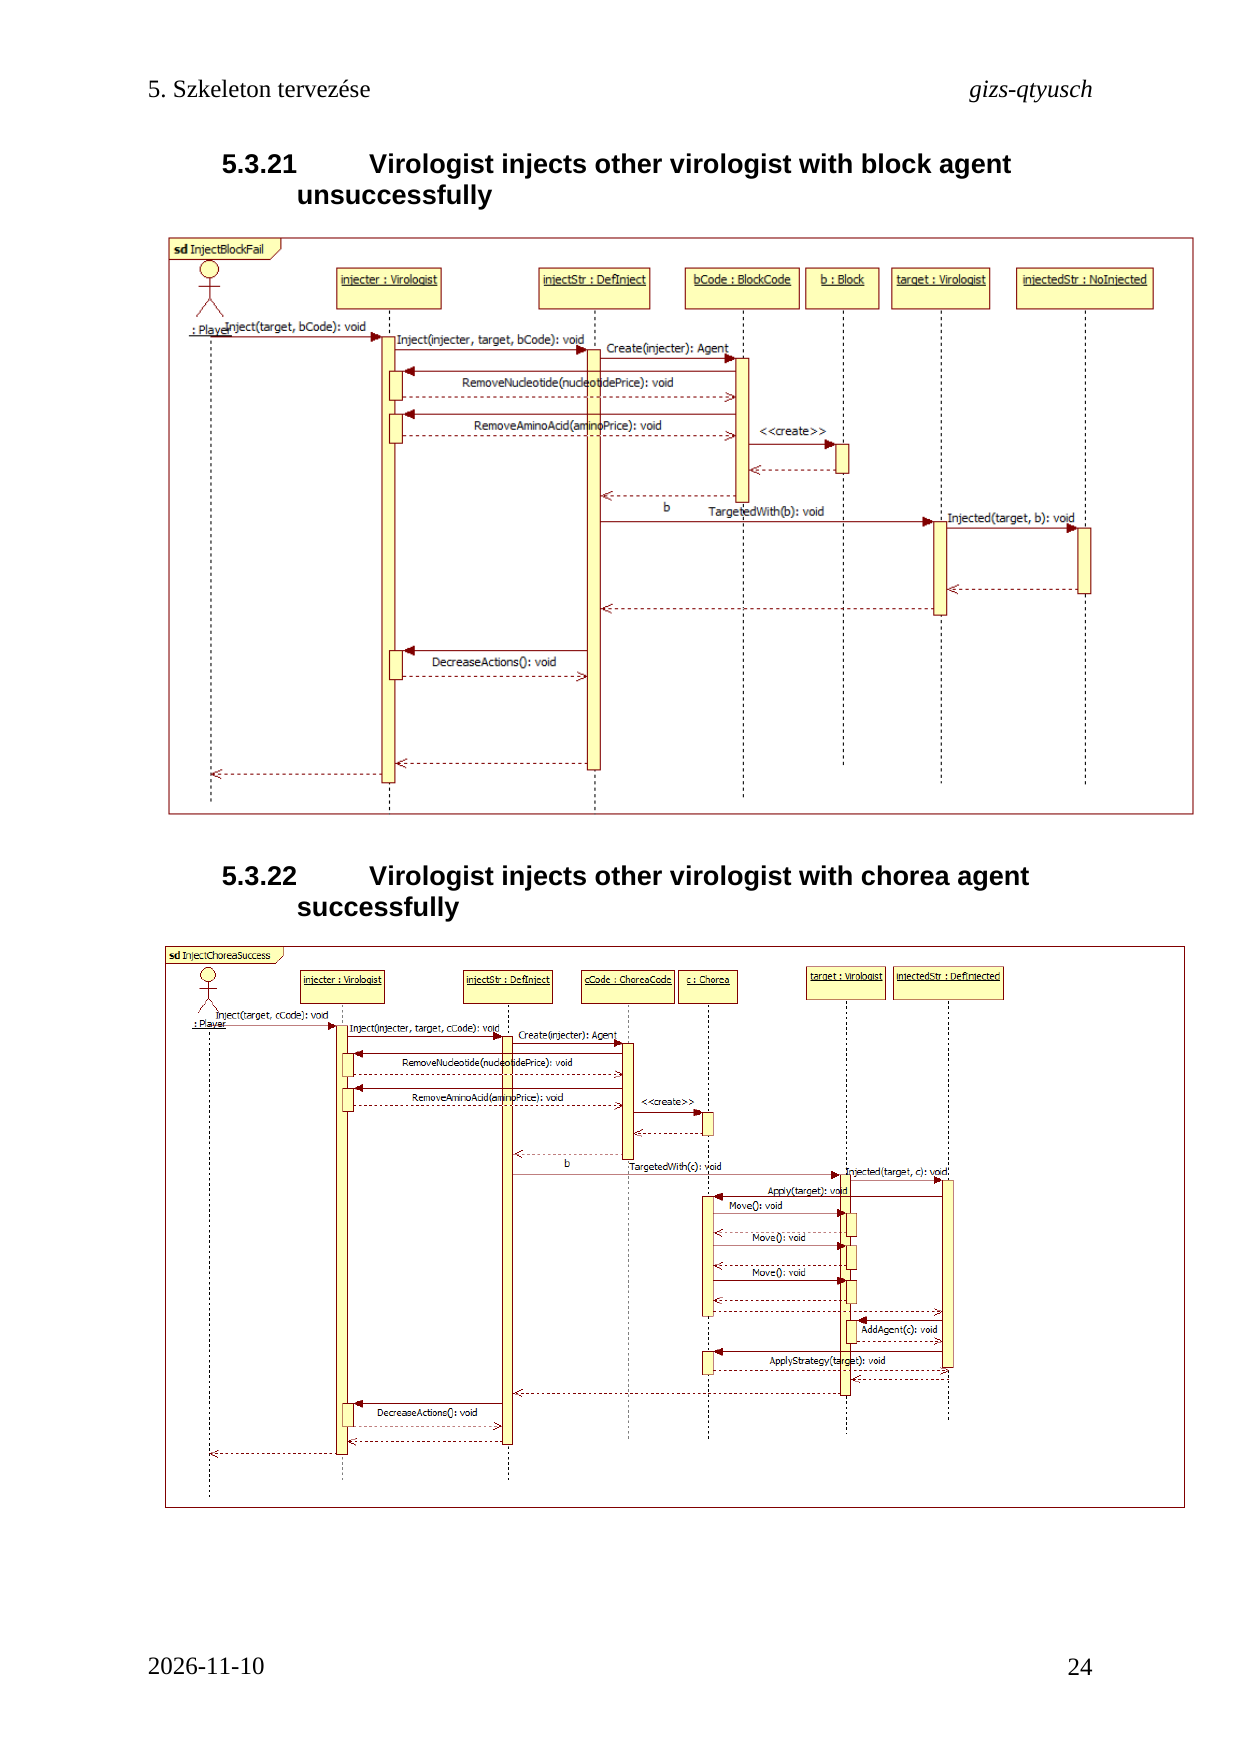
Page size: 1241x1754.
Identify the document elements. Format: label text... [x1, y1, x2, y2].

subtitle Virologist injects other virologist with block agent unsuccessfully [222, 148, 1093, 210]
picture [147, 216, 1214, 836]
picture [147, 928, 1201, 1524]
subtitle Virologist injects other virologist with chorea agent successfully [222, 860, 1093, 923]
